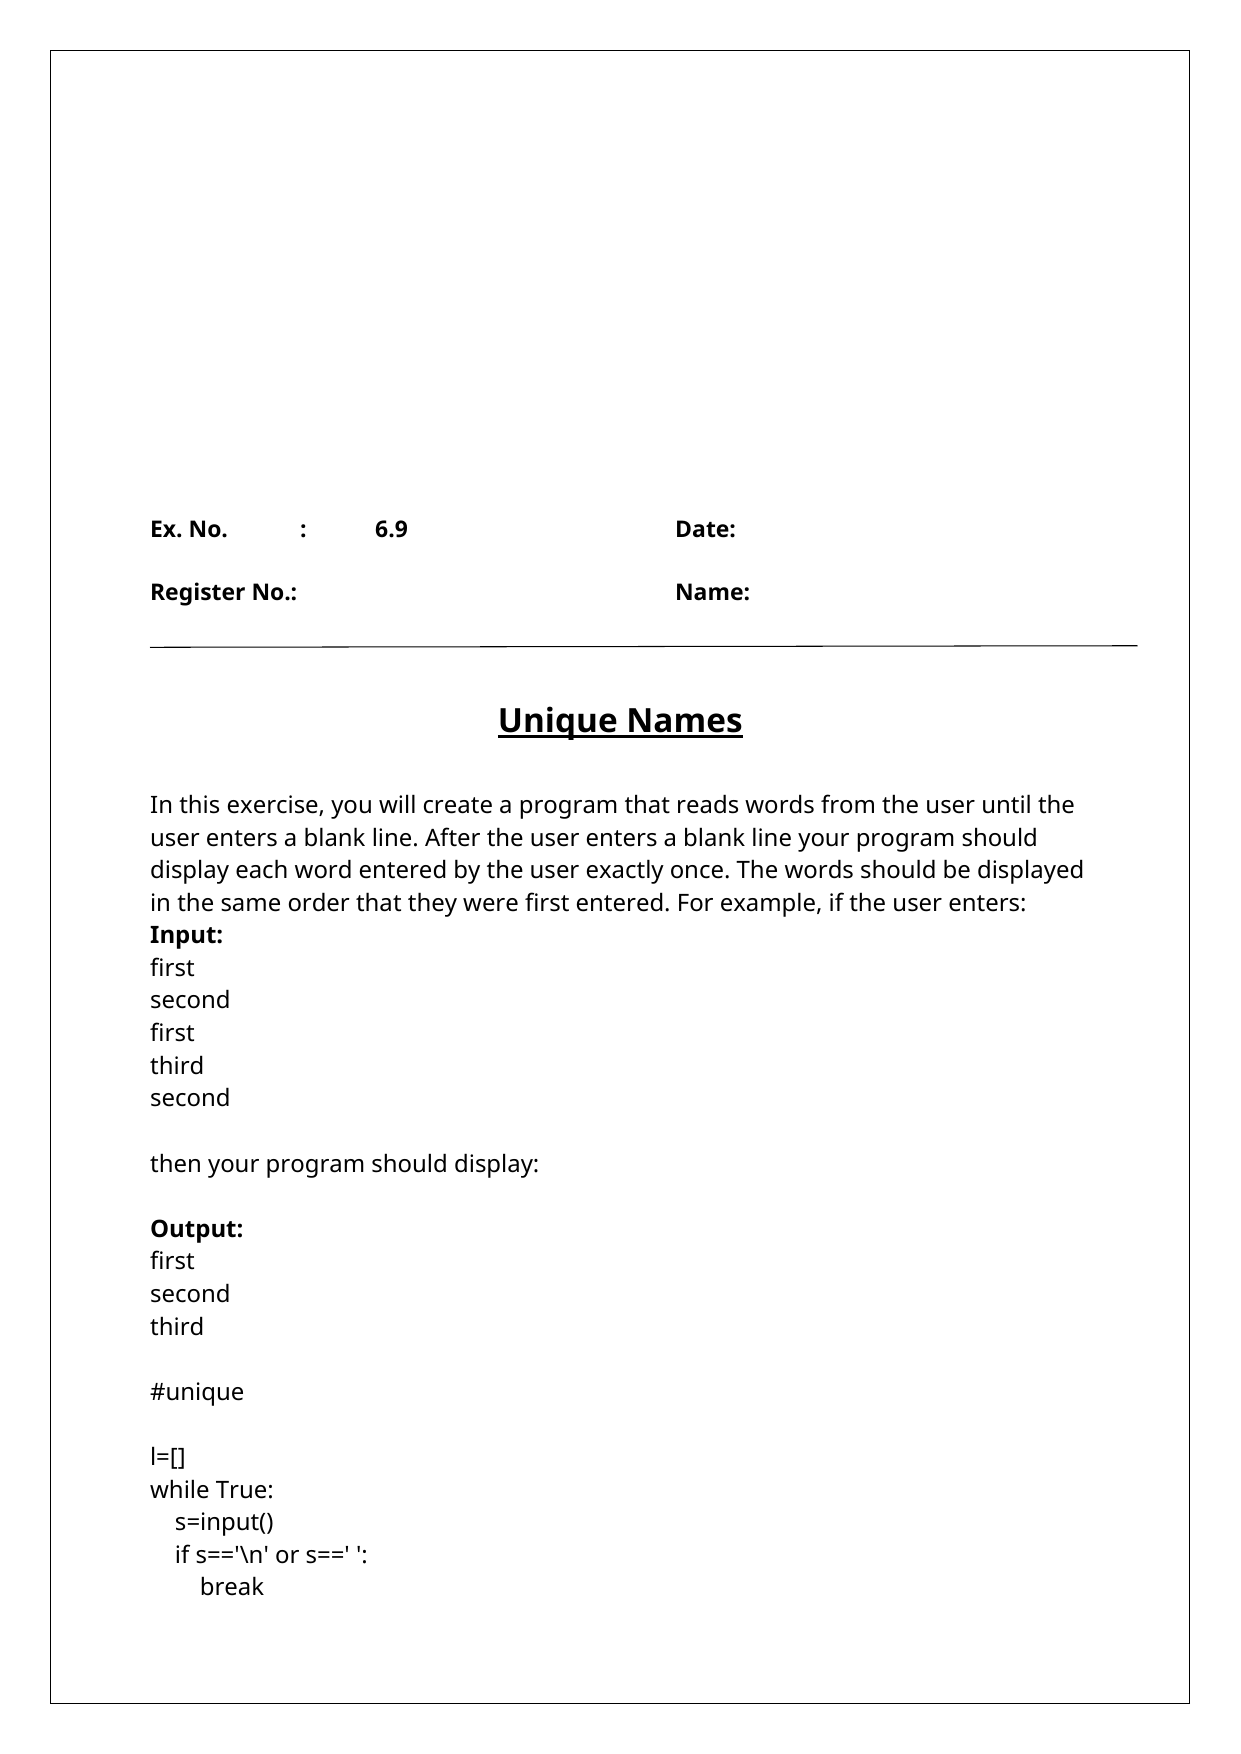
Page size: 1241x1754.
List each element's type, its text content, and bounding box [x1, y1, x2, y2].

text first [150, 1244, 1090, 1277]
text In this exercise, you will create a program that reads words from the user until the user enters a blank line. After the user enters a blank line your program should display each word entered by the user exactly once. The words should be displayed in the same order that they were first entered. For example, if the user enters: [150, 788, 1090, 918]
text while True: [150, 1472, 1090, 1505]
text second [150, 983, 1090, 1016]
text third [150, 1309, 1090, 1342]
text s=input() [150, 1505, 1090, 1538]
text l=[] [150, 1440, 1090, 1472]
text Unique Names [150, 697, 1090, 742]
text second [150, 1081, 1090, 1114]
text Output: [150, 1212, 1090, 1244]
text then your program should display: [150, 1146, 1090, 1179]
text Ex. No. : 6.9 Date: [150, 513, 1090, 544]
text if s=='\n' or s==' ': [150, 1538, 1090, 1570]
text second [150, 1277, 1090, 1309]
text Register No.: Name: [150, 576, 1090, 607]
text third [150, 1048, 1090, 1081]
text first [150, 1016, 1090, 1048]
text #unique [150, 1374, 1090, 1407]
text Input: [150, 918, 1090, 951]
text break [150, 1570, 1090, 1603]
text first [150, 951, 1090, 983]
